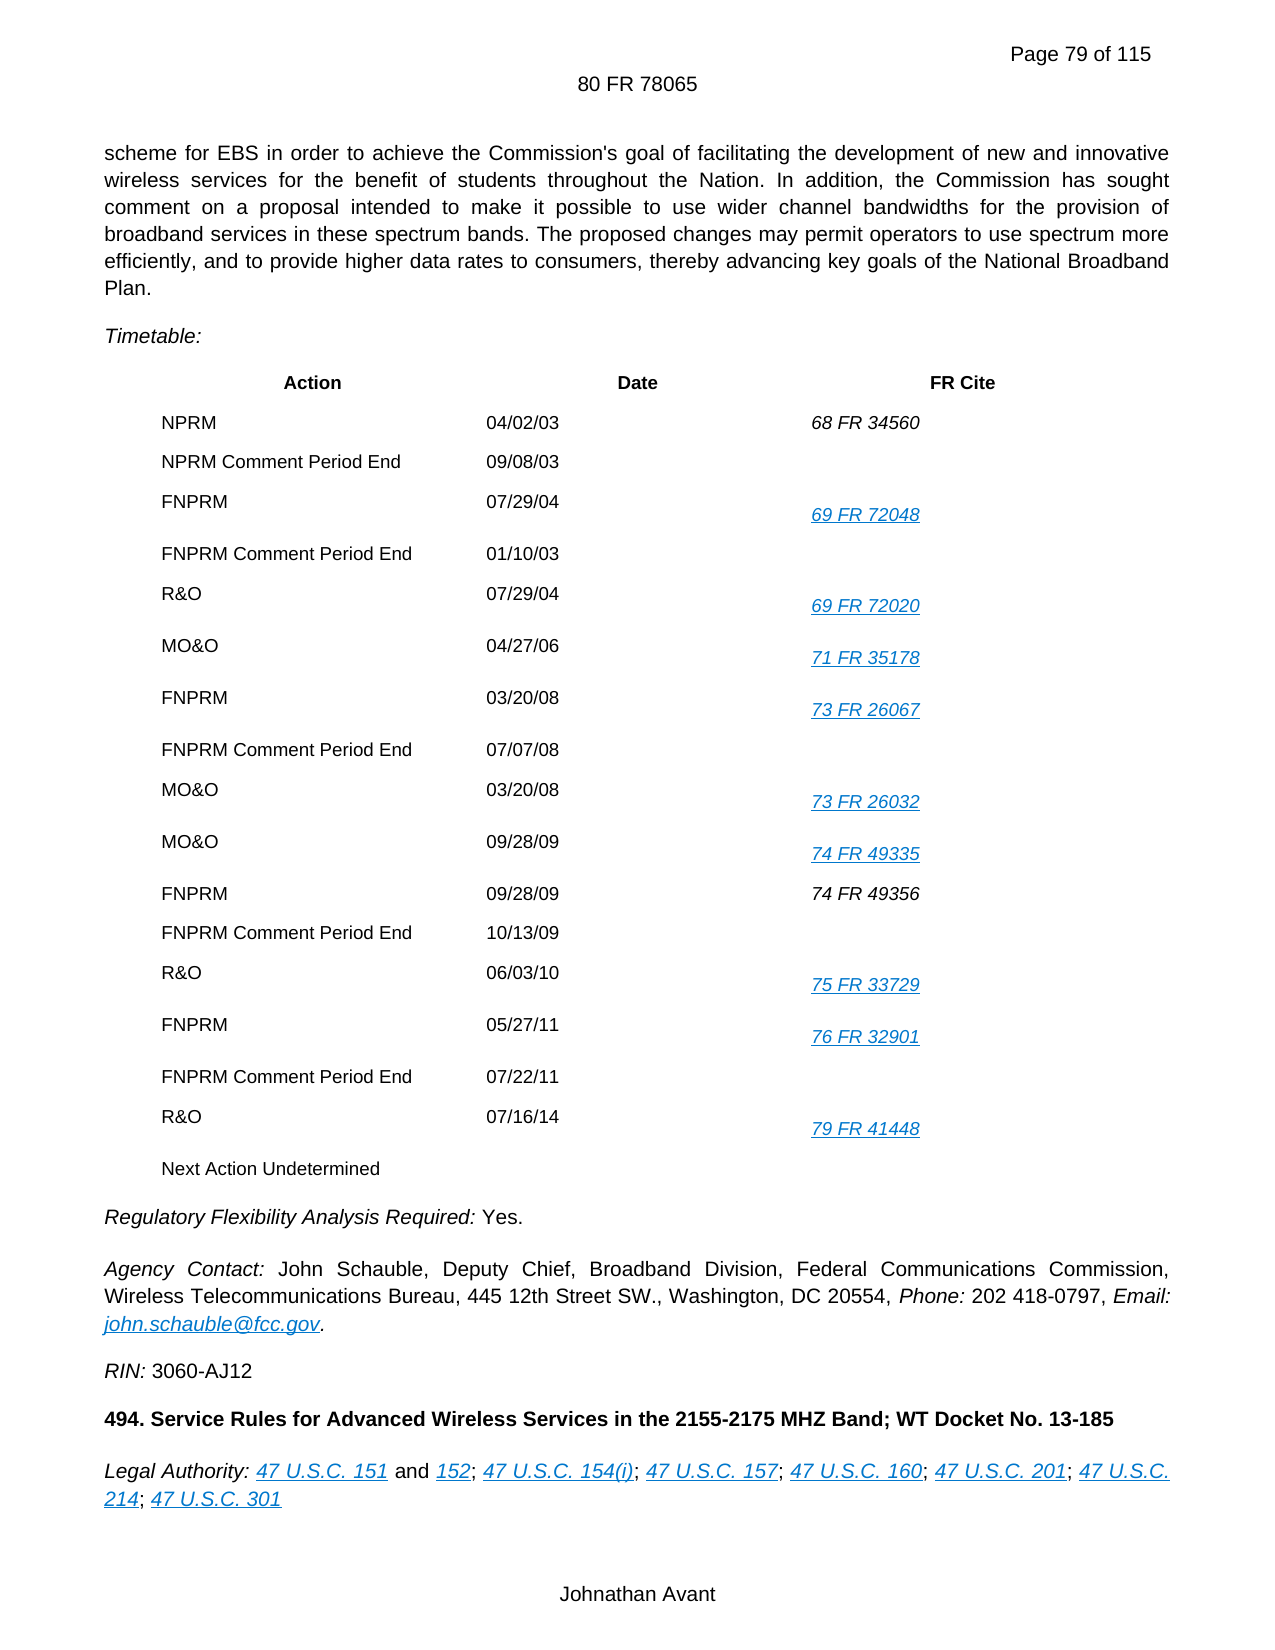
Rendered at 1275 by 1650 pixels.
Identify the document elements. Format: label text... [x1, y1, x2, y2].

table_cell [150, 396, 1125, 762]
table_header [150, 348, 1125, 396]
text Timetable: [104, 321, 1171, 348]
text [104, 137, 1171, 300]
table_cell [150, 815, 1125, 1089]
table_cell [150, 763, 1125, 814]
text Agency Contact: John Schauble, Deputy Chief, Broadband Division, Federal Communications Commission, Wireless Telecommunications Bureau, 445 12th Street SW., Washington, DC 20554, Phone: 202 418-0797, Email: john.schauble@fcc.gov. [104, 1254, 1171, 1335]
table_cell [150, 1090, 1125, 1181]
text RIN: 3060-AJ12 [104, 1356, 1171, 1383]
text Legal Authority: 47 U.S.C. 151 and 152; 47 U.S.C. 154(i); 47 U.S.C. 157; 47 U.S.C. 160; 47 U.S.C. 201; 47 U.S.C. 214; 47 U.S.C. 301 [104, 1456, 1171, 1510]
text 494. Service Rules for Advanced Wireless Services in the 2155-2175 MHZ Band; WT Docket No. 13-185 [104, 1404, 1171, 1431]
text Regulatory Flexibility Analysis Required: Yes. [104, 1202, 1171, 1229]
